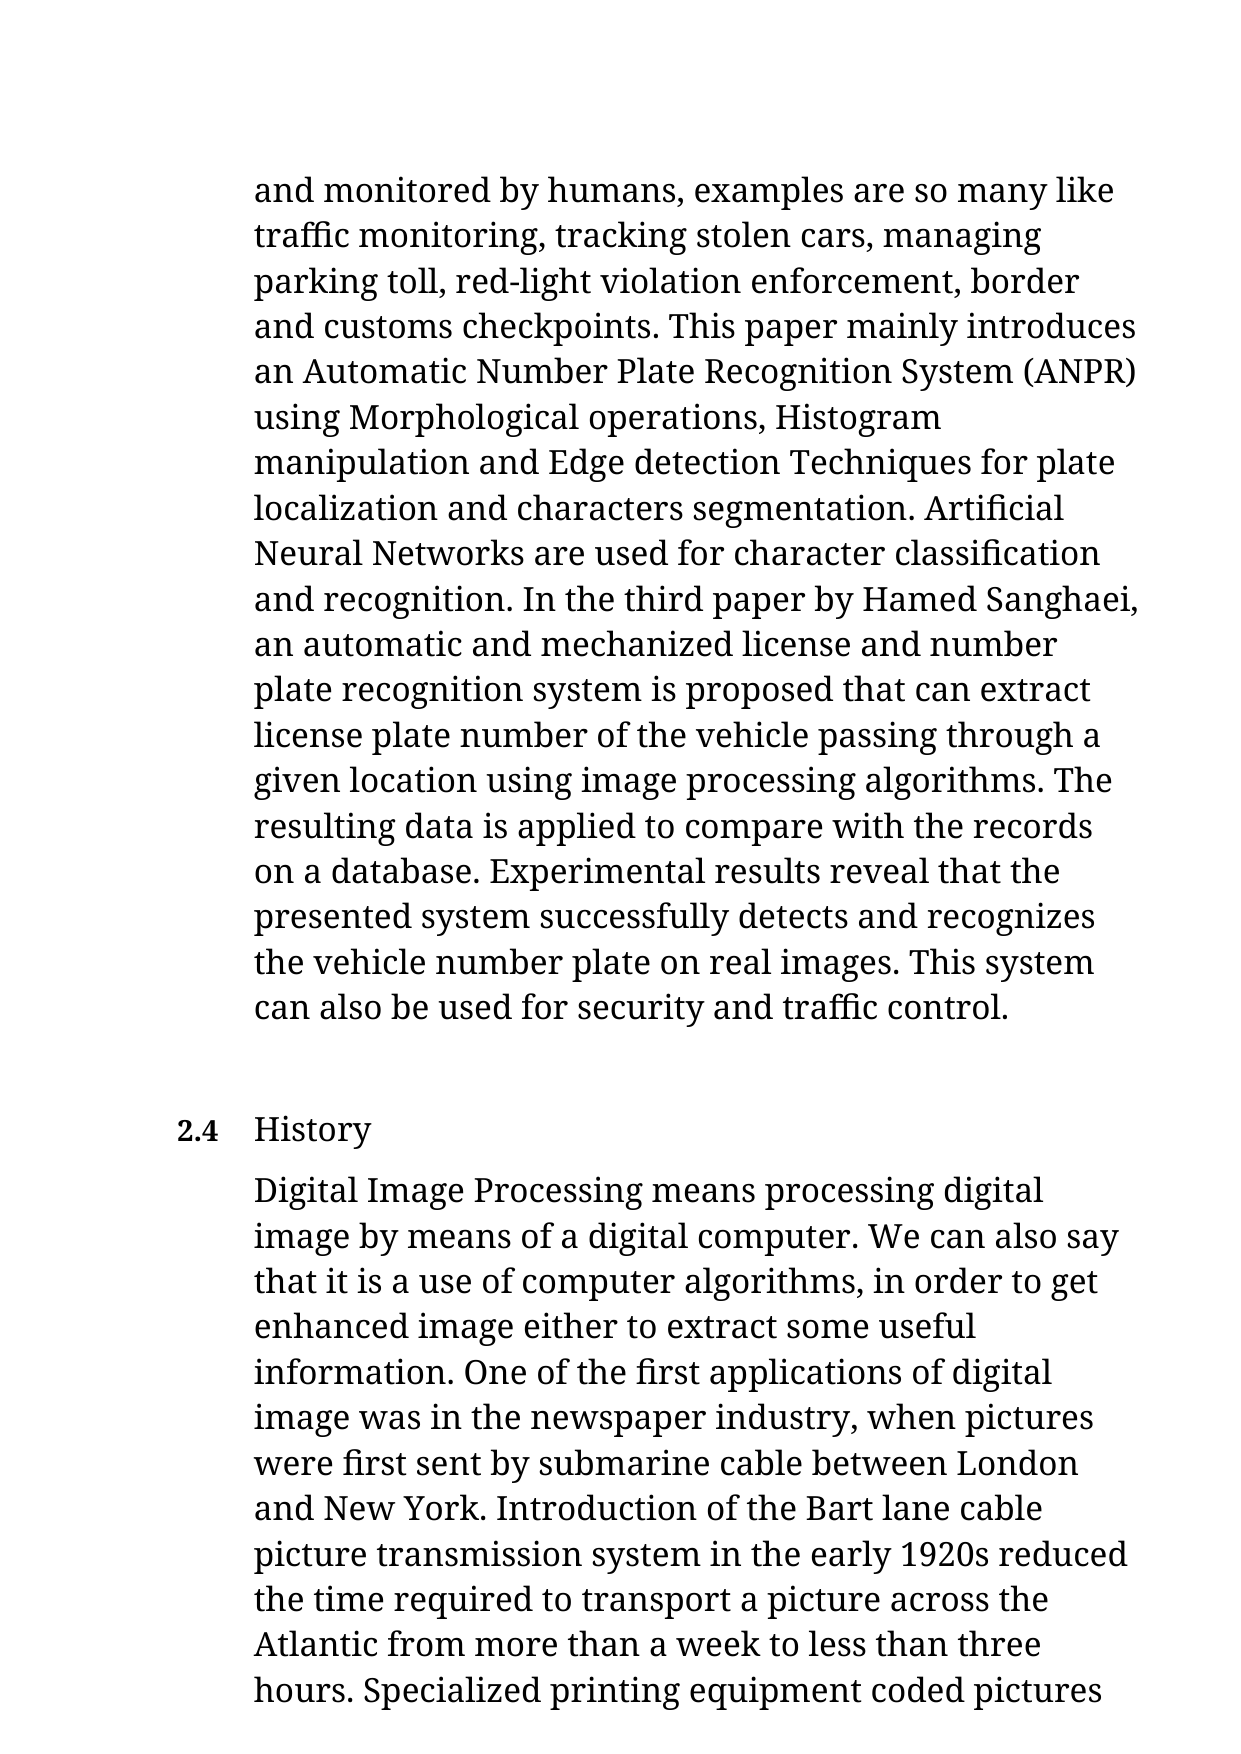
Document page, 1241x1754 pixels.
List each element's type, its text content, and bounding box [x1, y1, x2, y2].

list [254, 167, 1140, 1029]
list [254, 1167, 1140, 1712]
list History [177, 1106, 1140, 1151]
